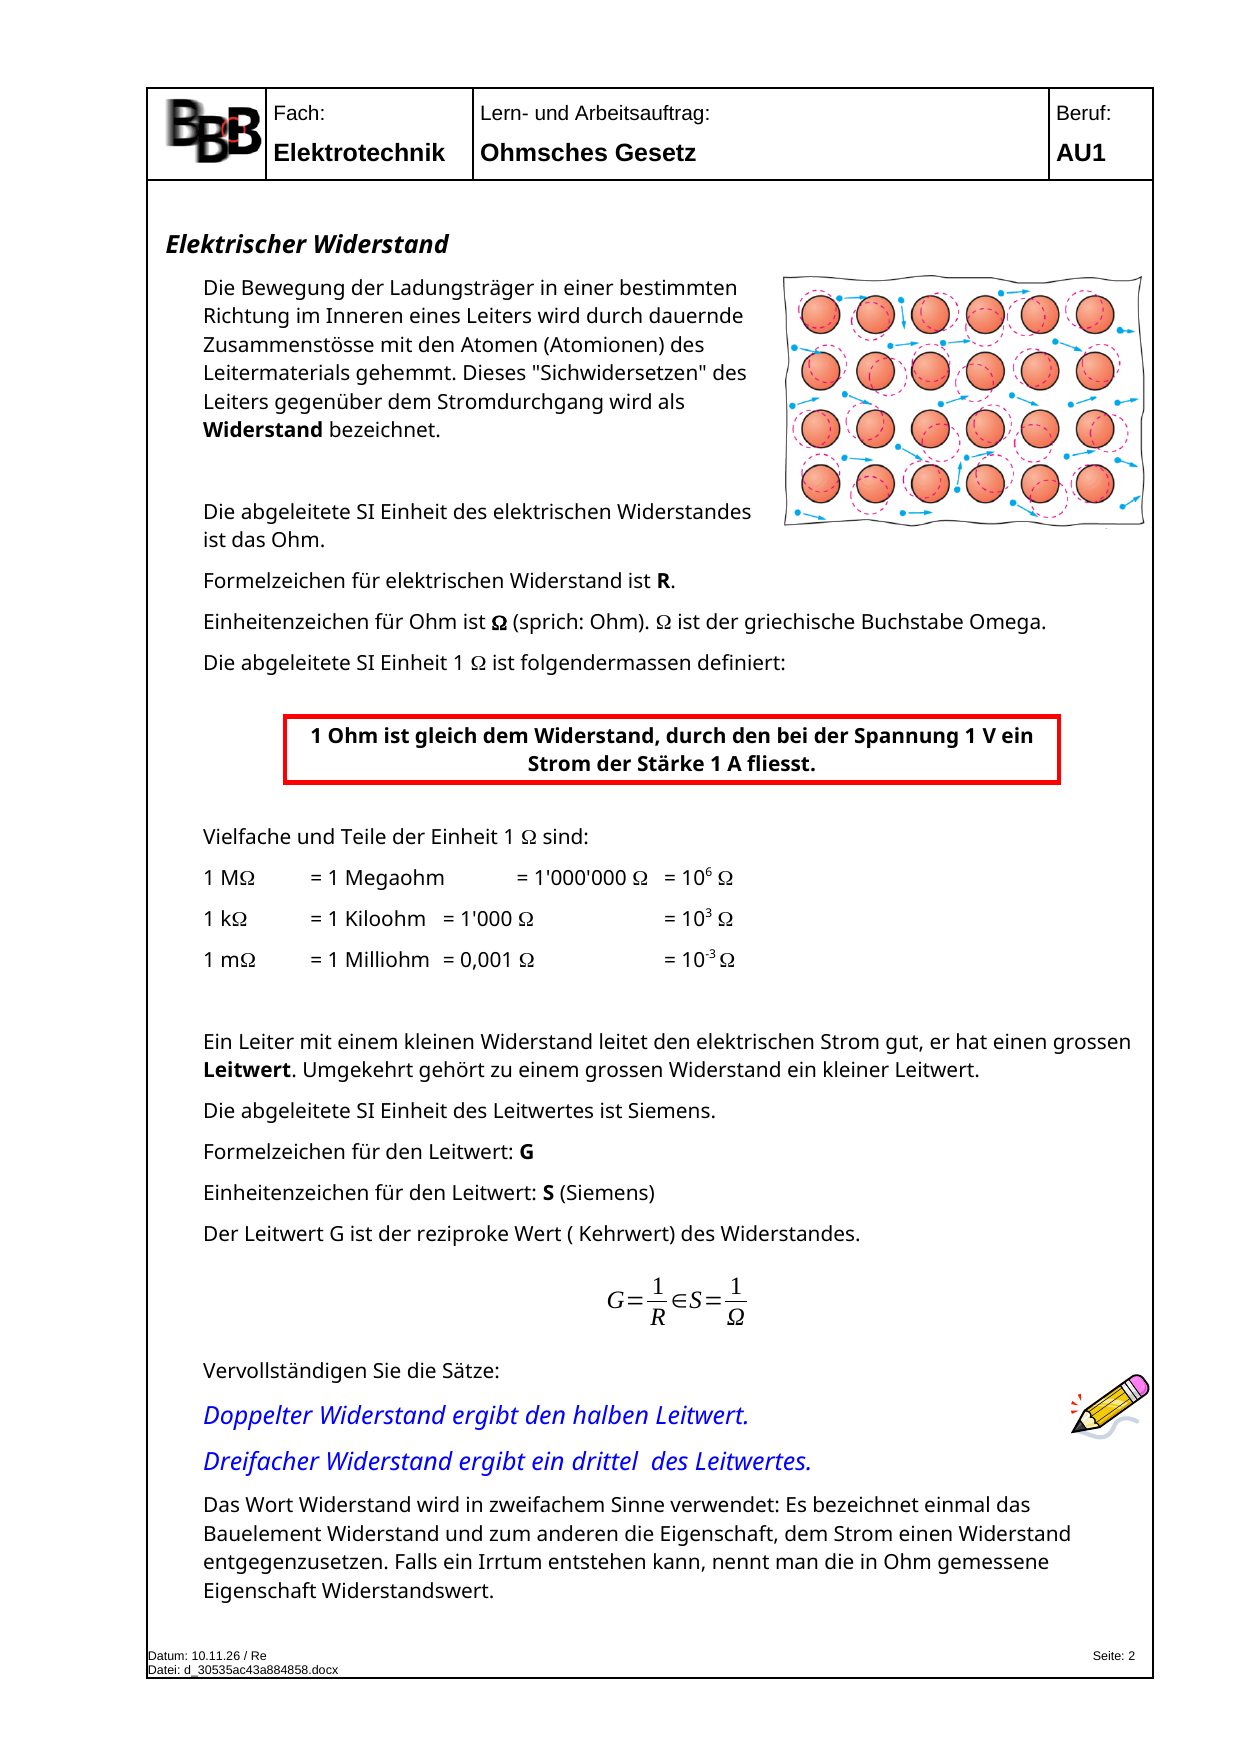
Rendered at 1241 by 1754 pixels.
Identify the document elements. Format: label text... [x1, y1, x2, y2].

text Die abgeleitete SI Einheit des Leitwertes ist Siemens. [203, 1096, 1152, 1125]
picture [162, 95, 263, 165]
text Der Leitwert G ist der reziproke Wert ( Kehrwert) des Widerstandes. [203, 1219, 1152, 1248]
subtitle Elektrischer Widerstand [165, 227, 1152, 261]
text Formelzeichen für elektrischen Widerstand ist R. [203, 567, 1152, 595]
text 1 Ohm ist gleich dem Widerstand, durch den bei der Spannung 1 V ein Strom der Stärke 1 A fliesst. [287, 719, 1057, 780]
text Die abgeleitete SI Einheit des elektrischen Widerstandes ist das Ohm. [203, 497, 1152, 554]
text Vielfache und Teile der Einheit 1 sind: [203, 822, 1152, 851]
text Die abgeleitete SI Einheit 1 ist folgendermassen definiert: [203, 648, 1152, 677]
text Einheitenzeichen für Ohm ist (sprich: Ohm). ist der griechische Buchstabe Omega. [203, 607, 1152, 636]
text Doppelter Widerstand ergibt den halben Leitwert. [203, 1397, 1100, 1432]
text 1 k = 1 Kiloohm = 1'000 = 103 [203, 904, 1152, 933]
text Einheitenzeichen für den Leitwert: S (Siemens) [203, 1178, 1152, 1207]
text Das Wort Widerstand wird in zweifachem Sinne verwendet: Es bezeichnet einmal das Bauelement Widerstand und zum anderen die Eigenschaft, dem Strom einen Widerstand entgegenzusetzen. Falls ein Irrtum entstehen kann, nennt man die in Ohm gemessene Eigenschaft Widerstandswert. [203, 1491, 1152, 1604]
text Dreifacher Widerstand ergibt ein drittel des Leitwertes. [203, 1444, 1152, 1478]
text Formelzeichen für den Leitwert: G [203, 1137, 1152, 1166]
text 1 M = 1 Megaohm = 1'000'000 = 106 [203, 863, 1152, 892]
text Ein Leiter mit einem kleinen Widerstand leitet den elektrischen Strom gut, er hat einen grossen Leitwert. Umgekehrt gehört zu einem grossen Widerstand ein kleiner Leitwert. [203, 1027, 1152, 1084]
text Die Bewegung der Ladungsträger in einer bestimmten Richtung im Inneren eines Leiters wird durch dauernde Zusammenstösse mit den Atomen (Atomionen) des Leitermaterials gehemmt. Dieses "Sichwidersetzen" des Leiters gegenüber dem Stromdurchgang wird als Widerstand bezeichnet. [203, 273, 778, 444]
picture [778, 271, 1149, 529]
text Vervollständigen Sie die Sätze: [203, 1357, 1152, 1385]
text 1 m = 1 Milliohm = 0,001 = 10-3 [203, 945, 1152, 973]
